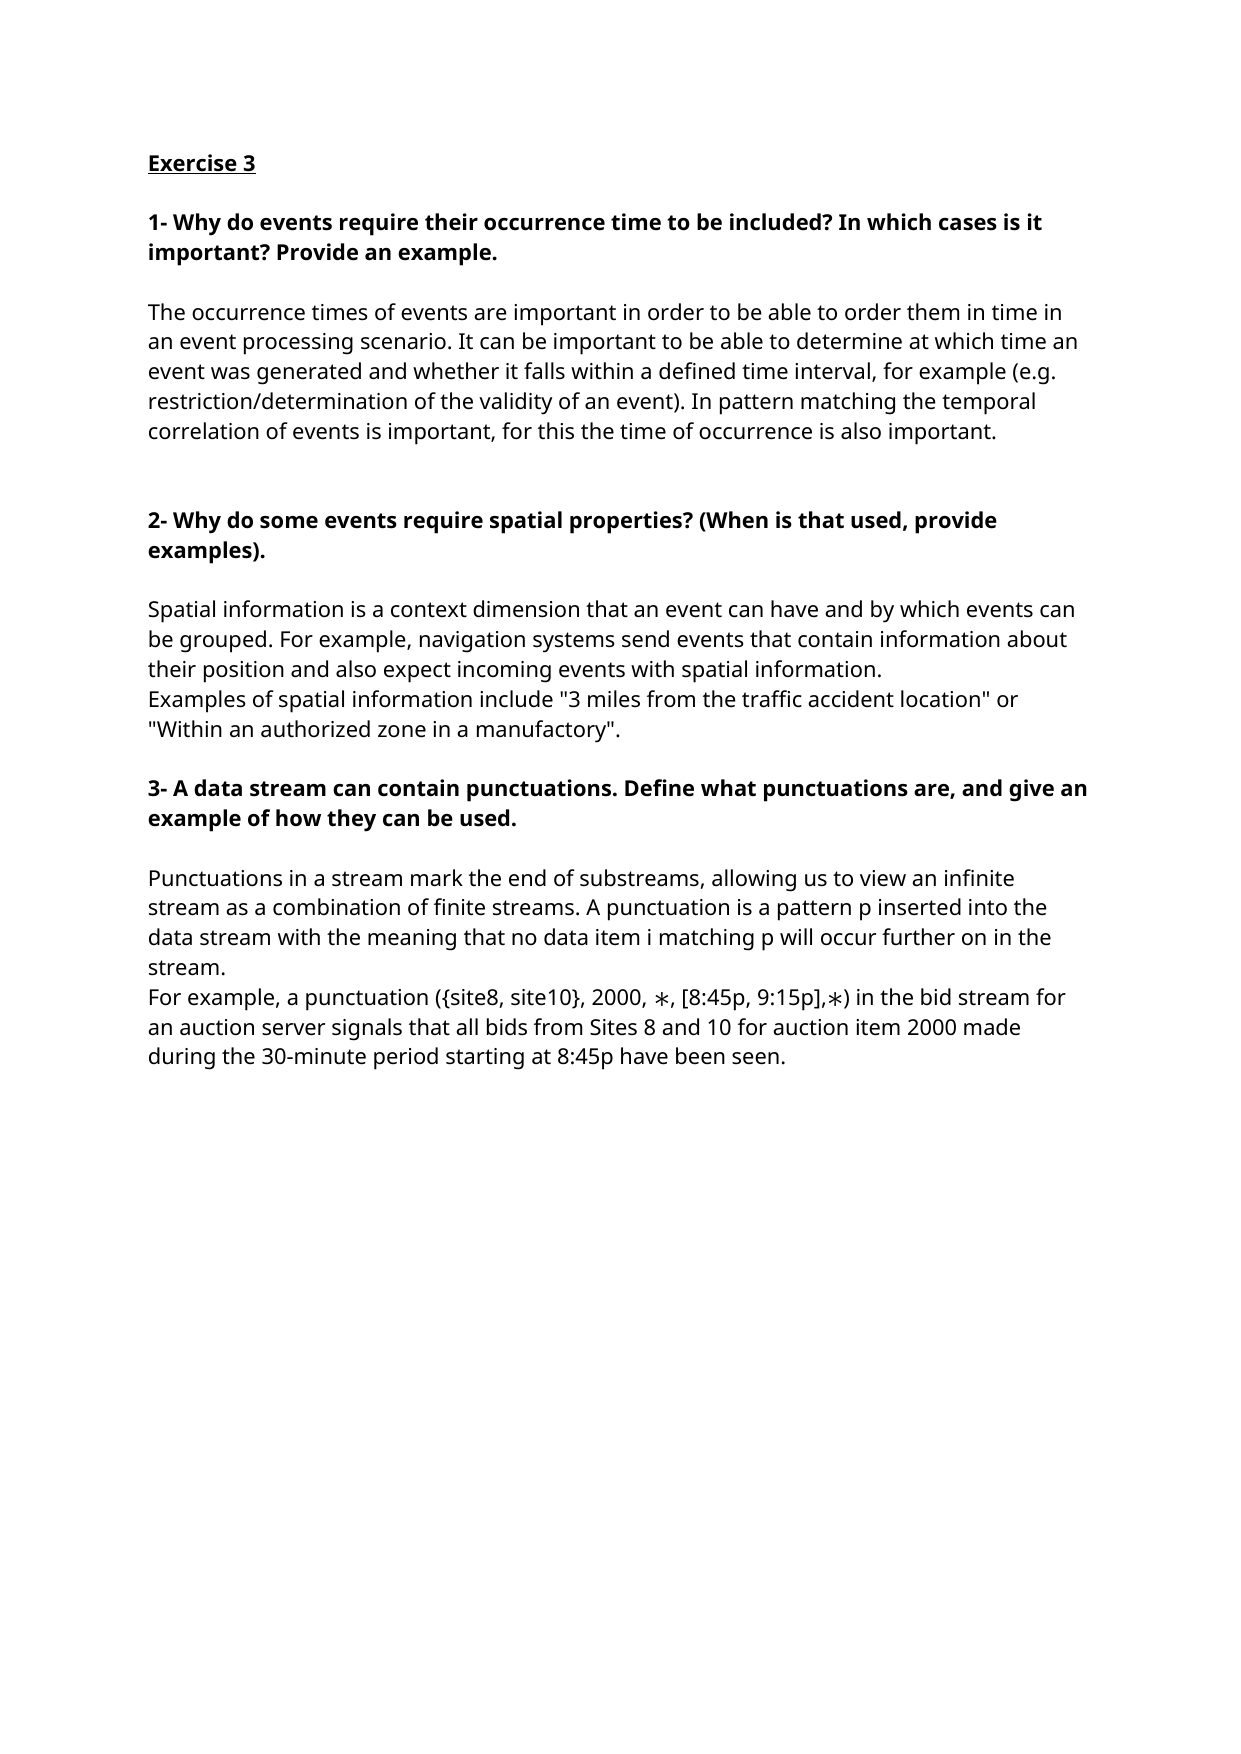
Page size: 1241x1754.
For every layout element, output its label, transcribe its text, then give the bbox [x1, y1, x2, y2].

text Exercise 3 [148, 148, 1093, 177]
text 2- Why do some events require spatial properties? (When is that used, provide examples). [148, 505, 1093, 565]
text For example, a punctuation ({site8, site10}, 2000, ∗, [8:45p, 9:15p],∗) in the bid stream for an auction server signals that all bids from Sites 8 and 10 for auction item 2000 made during the 30-minute period starting at 8:45p have been seen. [148, 982, 1093, 1071]
text Examples of spatial information include "3 miles from the traffic accident location" or "Within an authorized zone in a manufactory". [148, 684, 1093, 743]
text Spatial information is a context dimension that an event can have and by which events can be grouped. For example, navigation systems send events that contain information about their position and also expect incoming events with spatial information. [148, 594, 1093, 684]
text 1- Why do events require their occurrence time to be included? In which cases is it important? Provide an example. [148, 207, 1093, 267]
text 3- A data stream can contain punctuations. Define what punctuations are, and give an example of how they can be used. [148, 773, 1093, 833]
text The occurrence times of events are important in order to be able to order them in time in an event processing scenario. It can be important to be able to determine at which time an event was generated and whether it falls within a defined time interval, for example (e.g. restriction/determination of the validity of an event). In pattern matching the temporal correlation of events is important, for this the time of occurrence is also important. [148, 297, 1093, 446]
text Punctuations in a stream mark the end of substreams, allowing us to view an infinite stream as a combination of finite streams. A punctuation is a pattern p inserted into the data stream with the meaning that no data item i matching p will occur further on in the stream. [148, 863, 1093, 982]
